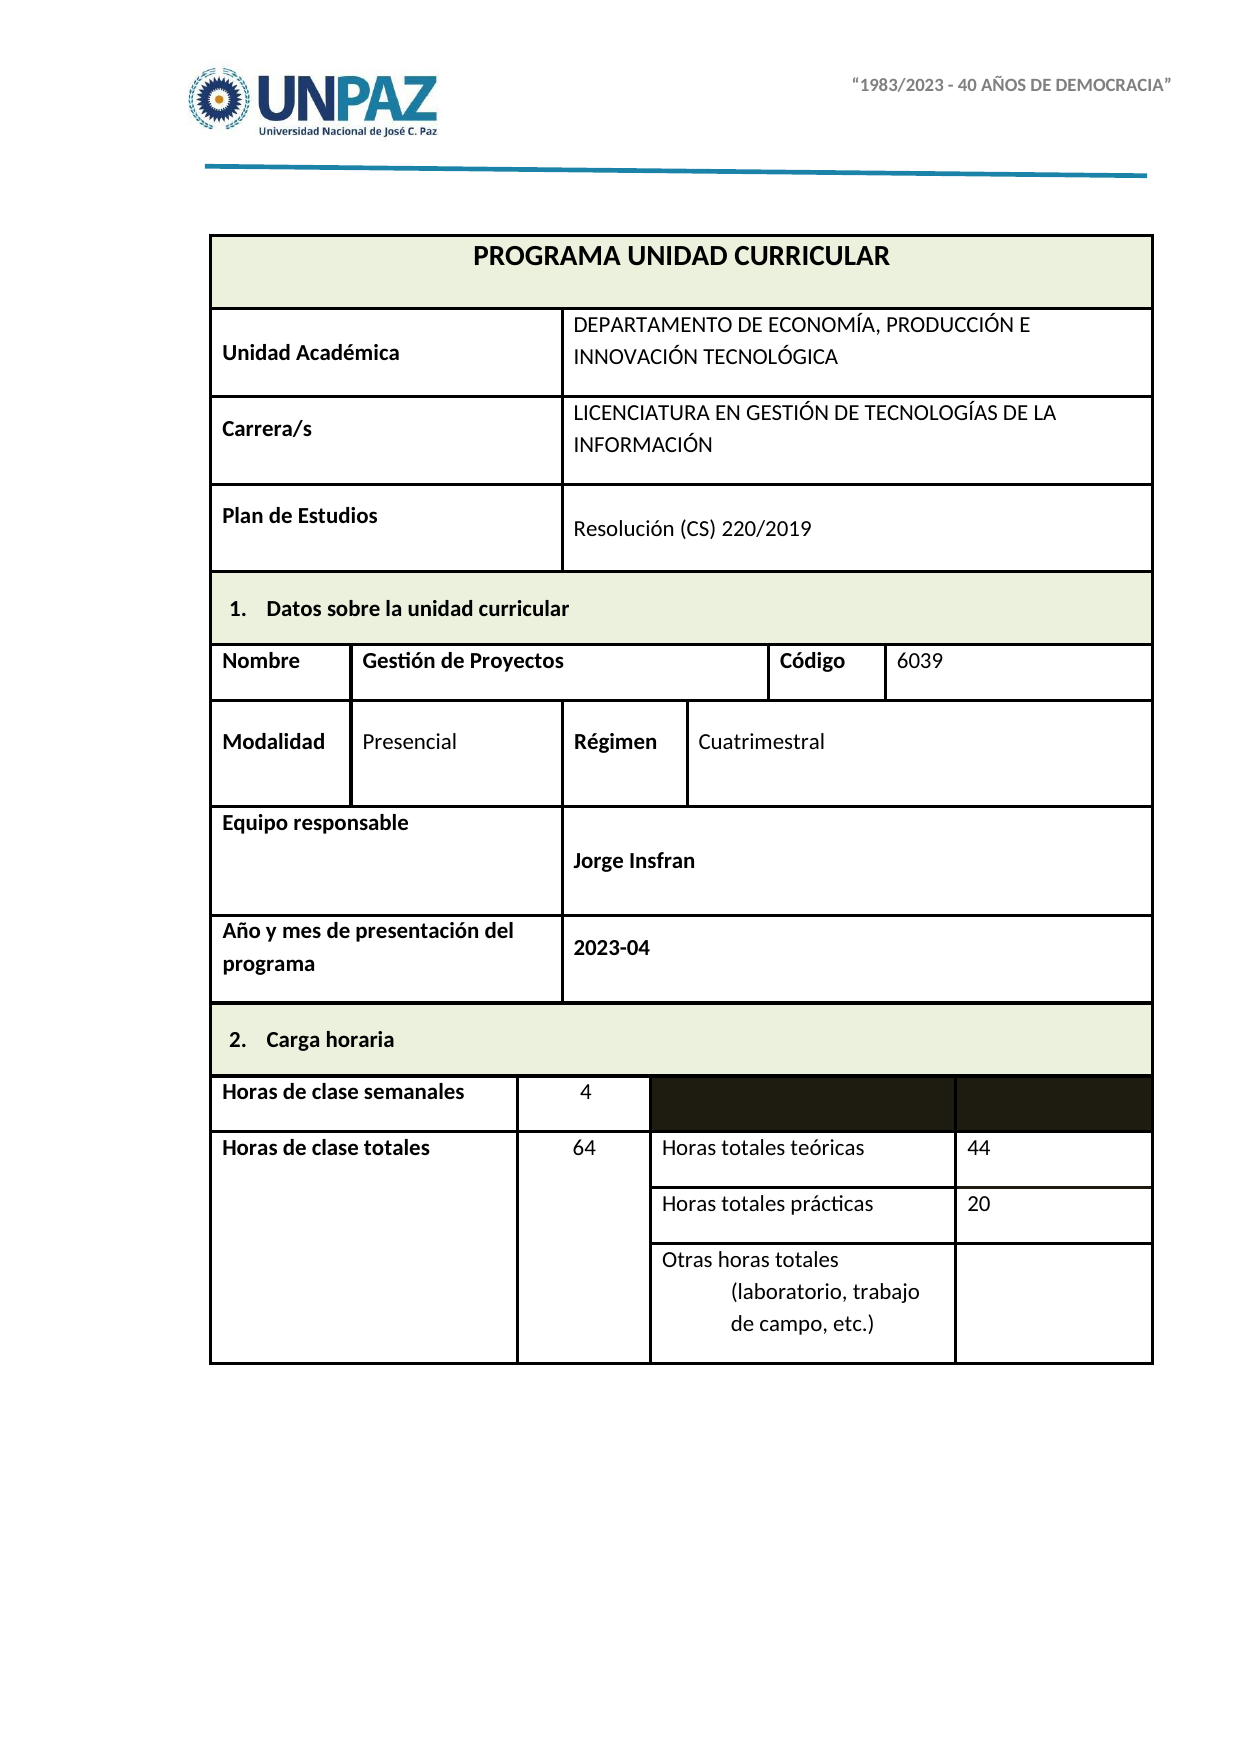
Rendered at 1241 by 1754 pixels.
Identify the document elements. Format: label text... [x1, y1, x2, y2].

table_cell Modalidad [212, 702, 349, 804]
table_cell Nombre [212, 646, 349, 698]
table_cell 2023-04 [564, 917, 1151, 1001]
table_cell Otras horas totales (laboratorio, trabajo de campo, etc.) [652, 1245, 954, 1362]
table_cell Código [770, 646, 884, 698]
table_cell Año y mes de presentación del programa [212, 917, 561, 1001]
table_cell Presencial [353, 702, 561, 804]
table_cell Horas de clase semanales [212, 1078, 516, 1130]
table_cell Horas totales prácticas [652, 1189, 954, 1242]
table_cell Resolución (CS) 220/2019 [564, 486, 1151, 570]
picture [177, 59, 456, 150]
table_cell Carrera/s [212, 398, 561, 483]
table_cell Unidad Académica [212, 310, 561, 395]
table_cell DEPARTAMENTO DE ECONOMÍA, PRODUCCIÓN E INNOVACIÓN TECNOLÓGICA [564, 310, 1151, 395]
table_cell [957, 1078, 1151, 1130]
table_cell Horas de clase totales [212, 1133, 516, 1362]
table_cell Equipo responsable [212, 808, 561, 913]
table_cell LICENCIATURA EN GESTIÓN DE TECNOLOGÍAS DE LA INFORMACIÓN [564, 398, 1151, 483]
table_cell 20 [957, 1189, 1151, 1242]
table_cell Horas totales teóricas [652, 1133, 954, 1186]
table_cell [957, 1245, 1151, 1362]
table_cell Gestión de Proyectos [353, 646, 767, 698]
table_cell [652, 1078, 954, 1130]
table_cell 6039 [887, 646, 1151, 698]
table_cell Datos sobre la unidad curricular [212, 573, 1151, 643]
table_header PROGRAMA UNIDAD CURRICULAR [212, 237, 1151, 307]
table_cell Cuatrimestral [689, 702, 1151, 804]
table_cell Jorge Insfran [564, 808, 1151, 913]
table_cell 4 [519, 1078, 649, 1130]
table_cell Régimen [564, 702, 686, 804]
table_cell 64 [519, 1133, 649, 1362]
table_cell 44 [957, 1133, 1151, 1186]
table_cell Carga horaria [212, 1005, 1151, 1074]
table_cell Plan de Estudios [212, 486, 561, 570]
